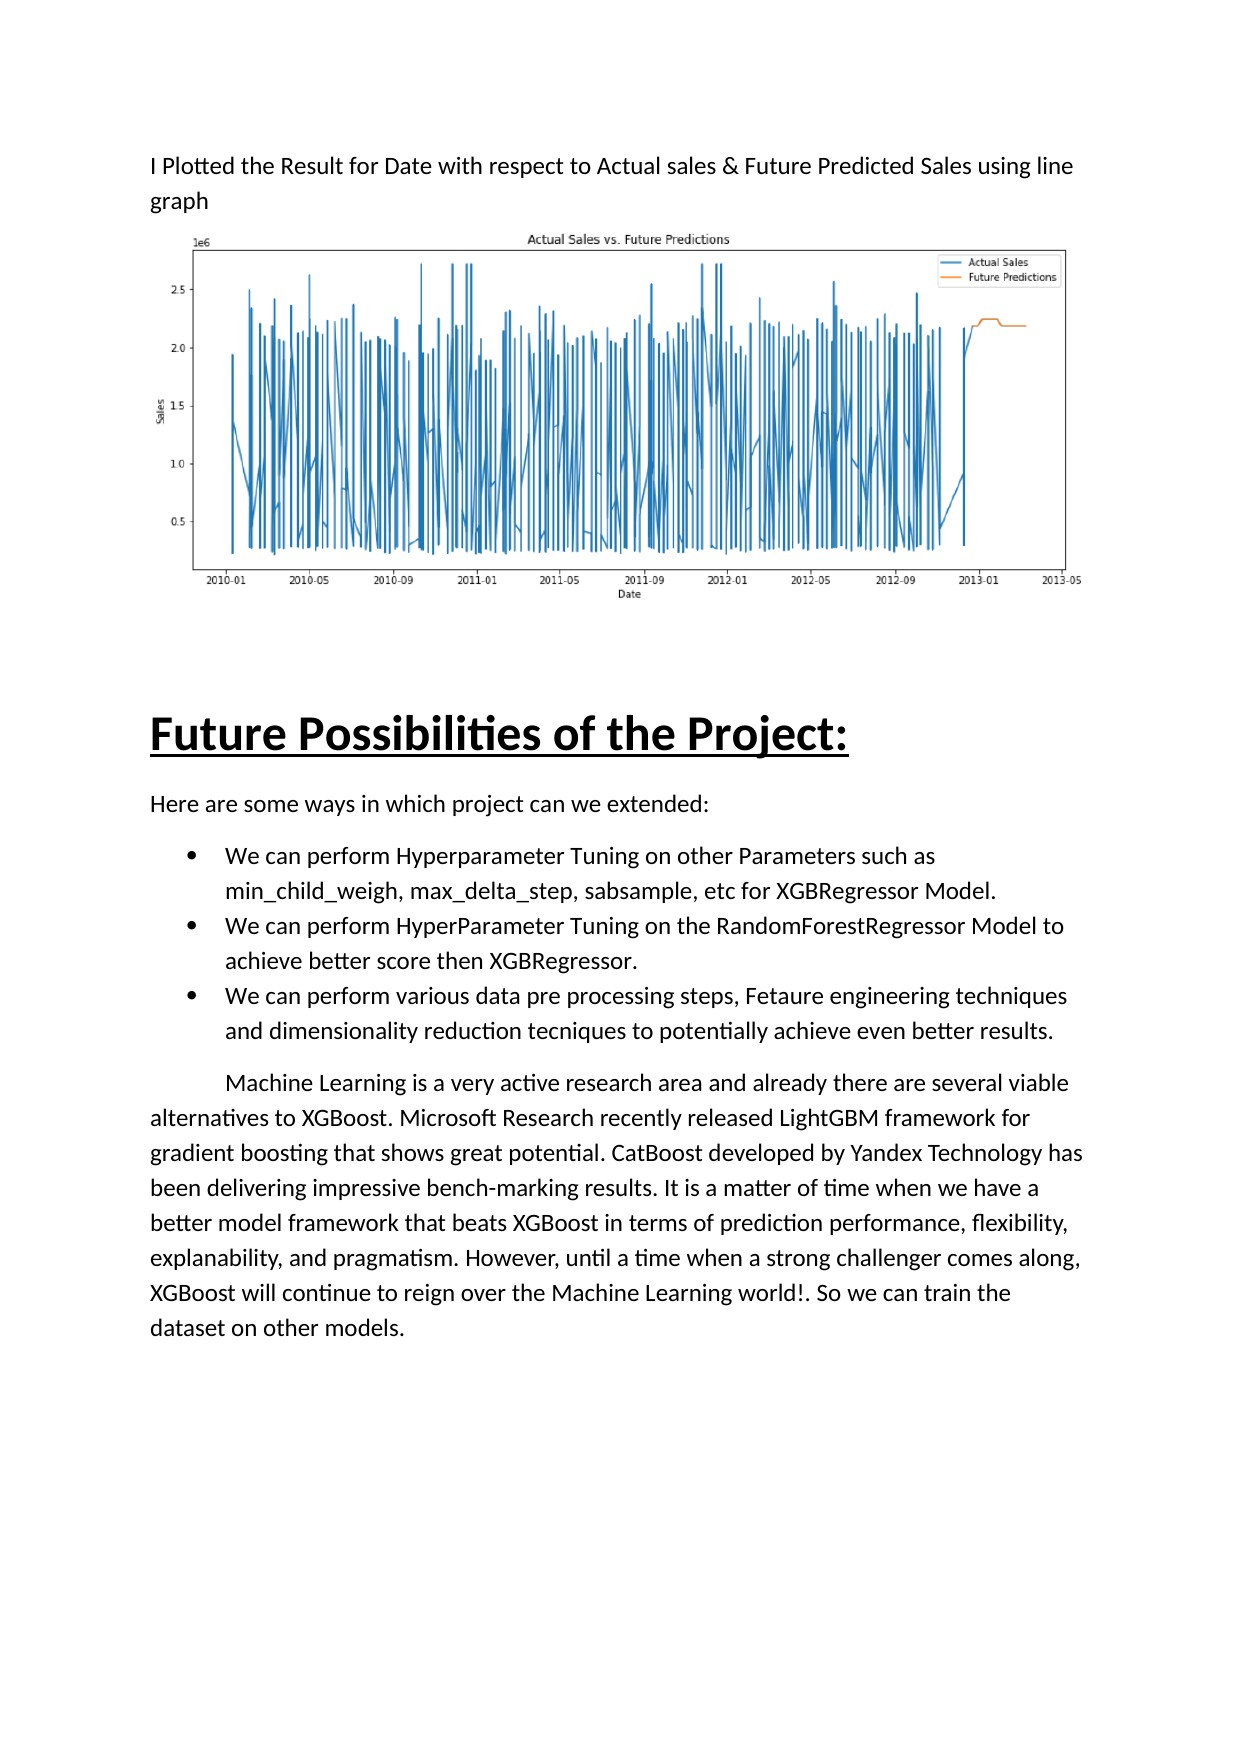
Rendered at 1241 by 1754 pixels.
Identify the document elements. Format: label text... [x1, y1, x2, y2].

text Future Possibilities of the Project: [150, 702, 1090, 763]
text Machine Learning is a very active research area and already there are several viable alternatives to XGBoost. Microsoft Research recently released LightGBM framework for gradient boosting that shows great potential. CatBoost developed by Yandex Technology has been delivering impressive bench-marking results. It is a matter of time when we have a better model framework that beats XGBoost in terms of prediction performance, flexibility, explanability, and pragmatism. However, until a time when a strong challenger comes along, XGBoost will continue to reign over the Machine Learning world!. So we can train the dataset on other models. [150, 1067, 1090, 1342]
text Here are some ways in which project can we extended: [150, 788, 1090, 819]
list We can perform Hyperparameter Tuning on other Parameters such as min_child_weigh, max_delta_step, sabsample, etc for XGBRegressor Model. [187, 840, 1090, 906]
list We can perform various data pre processing steps, Fetaure engineering techniques and dimensionality reduction tecniques to potentially achieve even better results. [187, 980, 1090, 1046]
list We can perform HyperParameter Tuning on the RandomForestRegressor Model to achieve better score then XGBRegressor. [187, 910, 1090, 976]
text I Plotted the Result for Date with respect to Actual sales & Future Predicted Sales using line graph [150, 150, 1090, 216]
